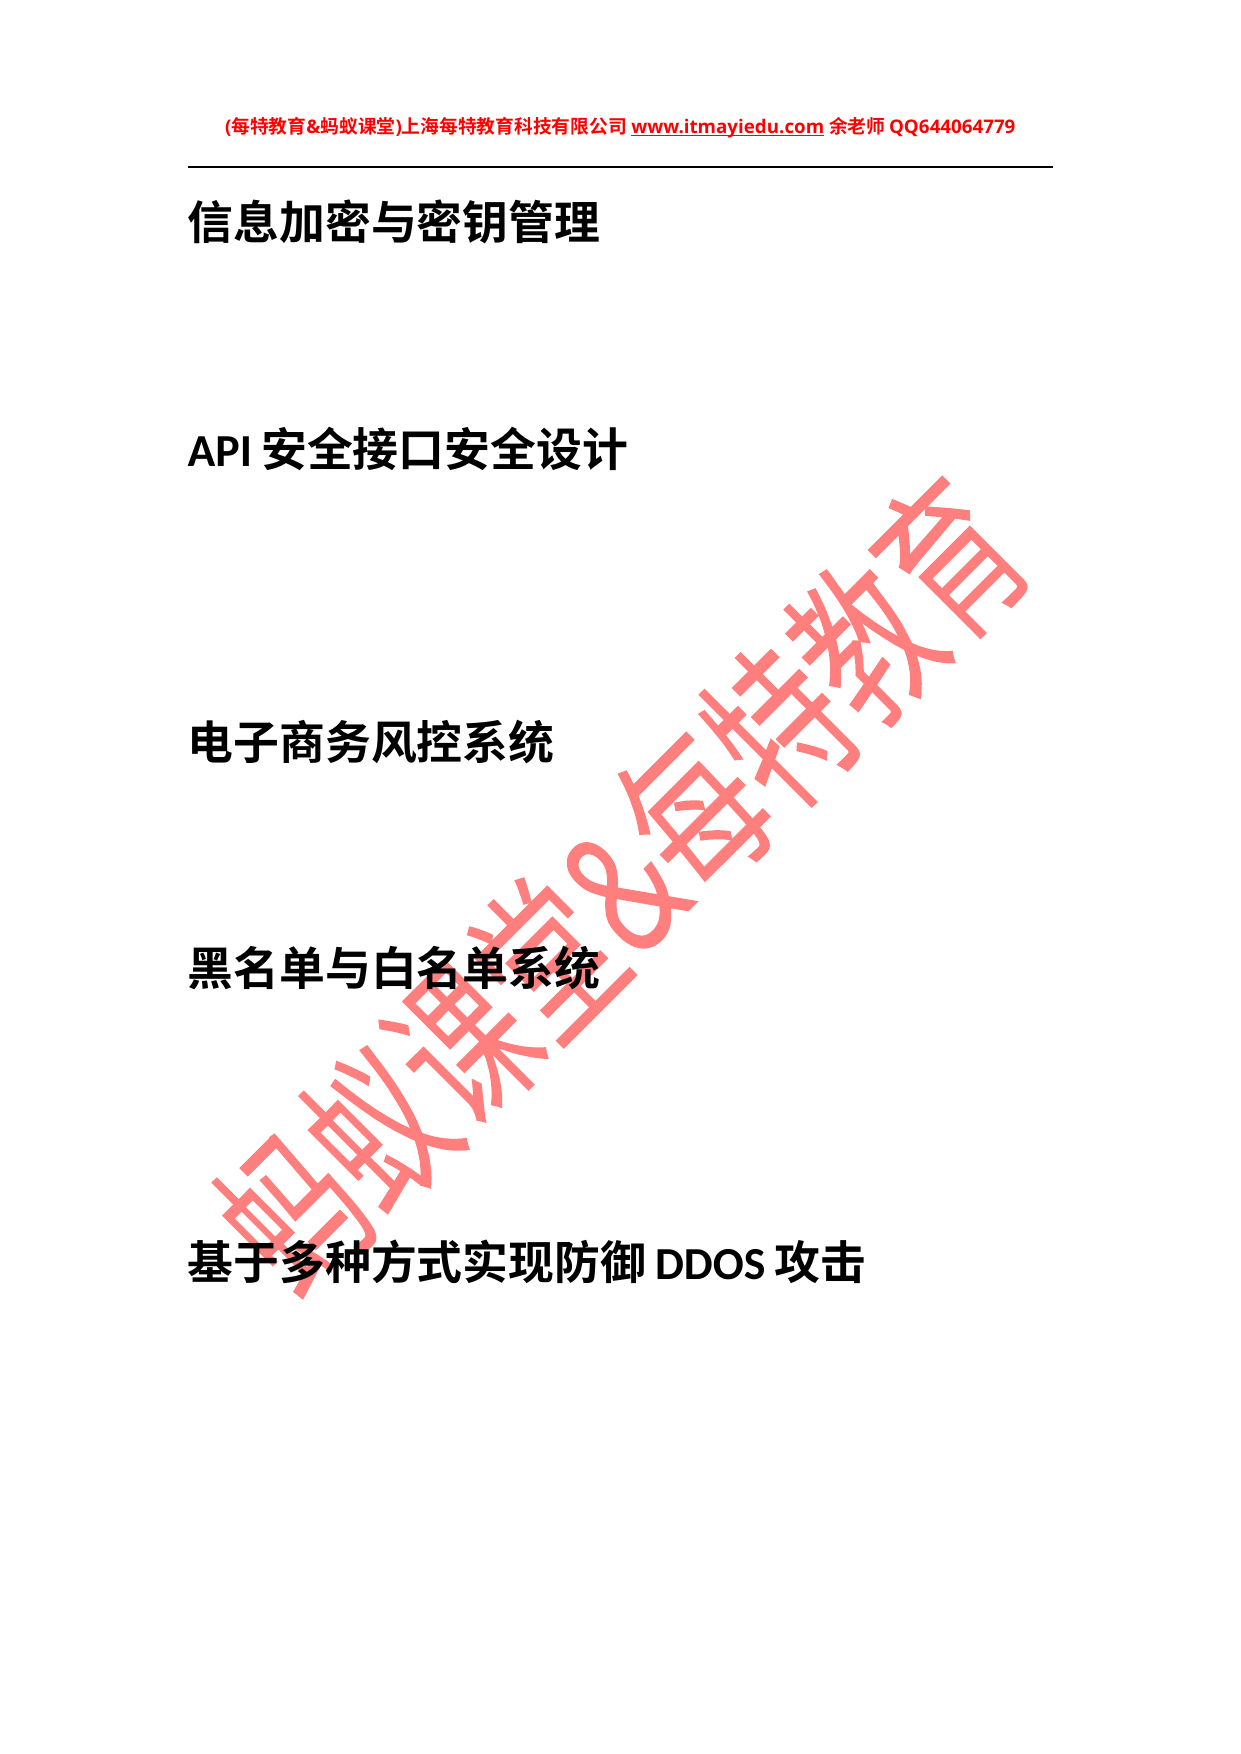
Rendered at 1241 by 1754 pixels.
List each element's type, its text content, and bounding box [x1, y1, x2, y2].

subtitle 基于多种方式实现防御DDOS攻击 [187, 1211, 1053, 1308]
subtitle 信息加密与密钥管理 [187, 171, 1053, 268]
subtitle 电子商务风控系统 [187, 691, 1053, 788]
subtitle 黑名单与白名单系统 [187, 917, 1053, 1015]
subtitle API安全接口安全设计 [187, 397, 1053, 495]
